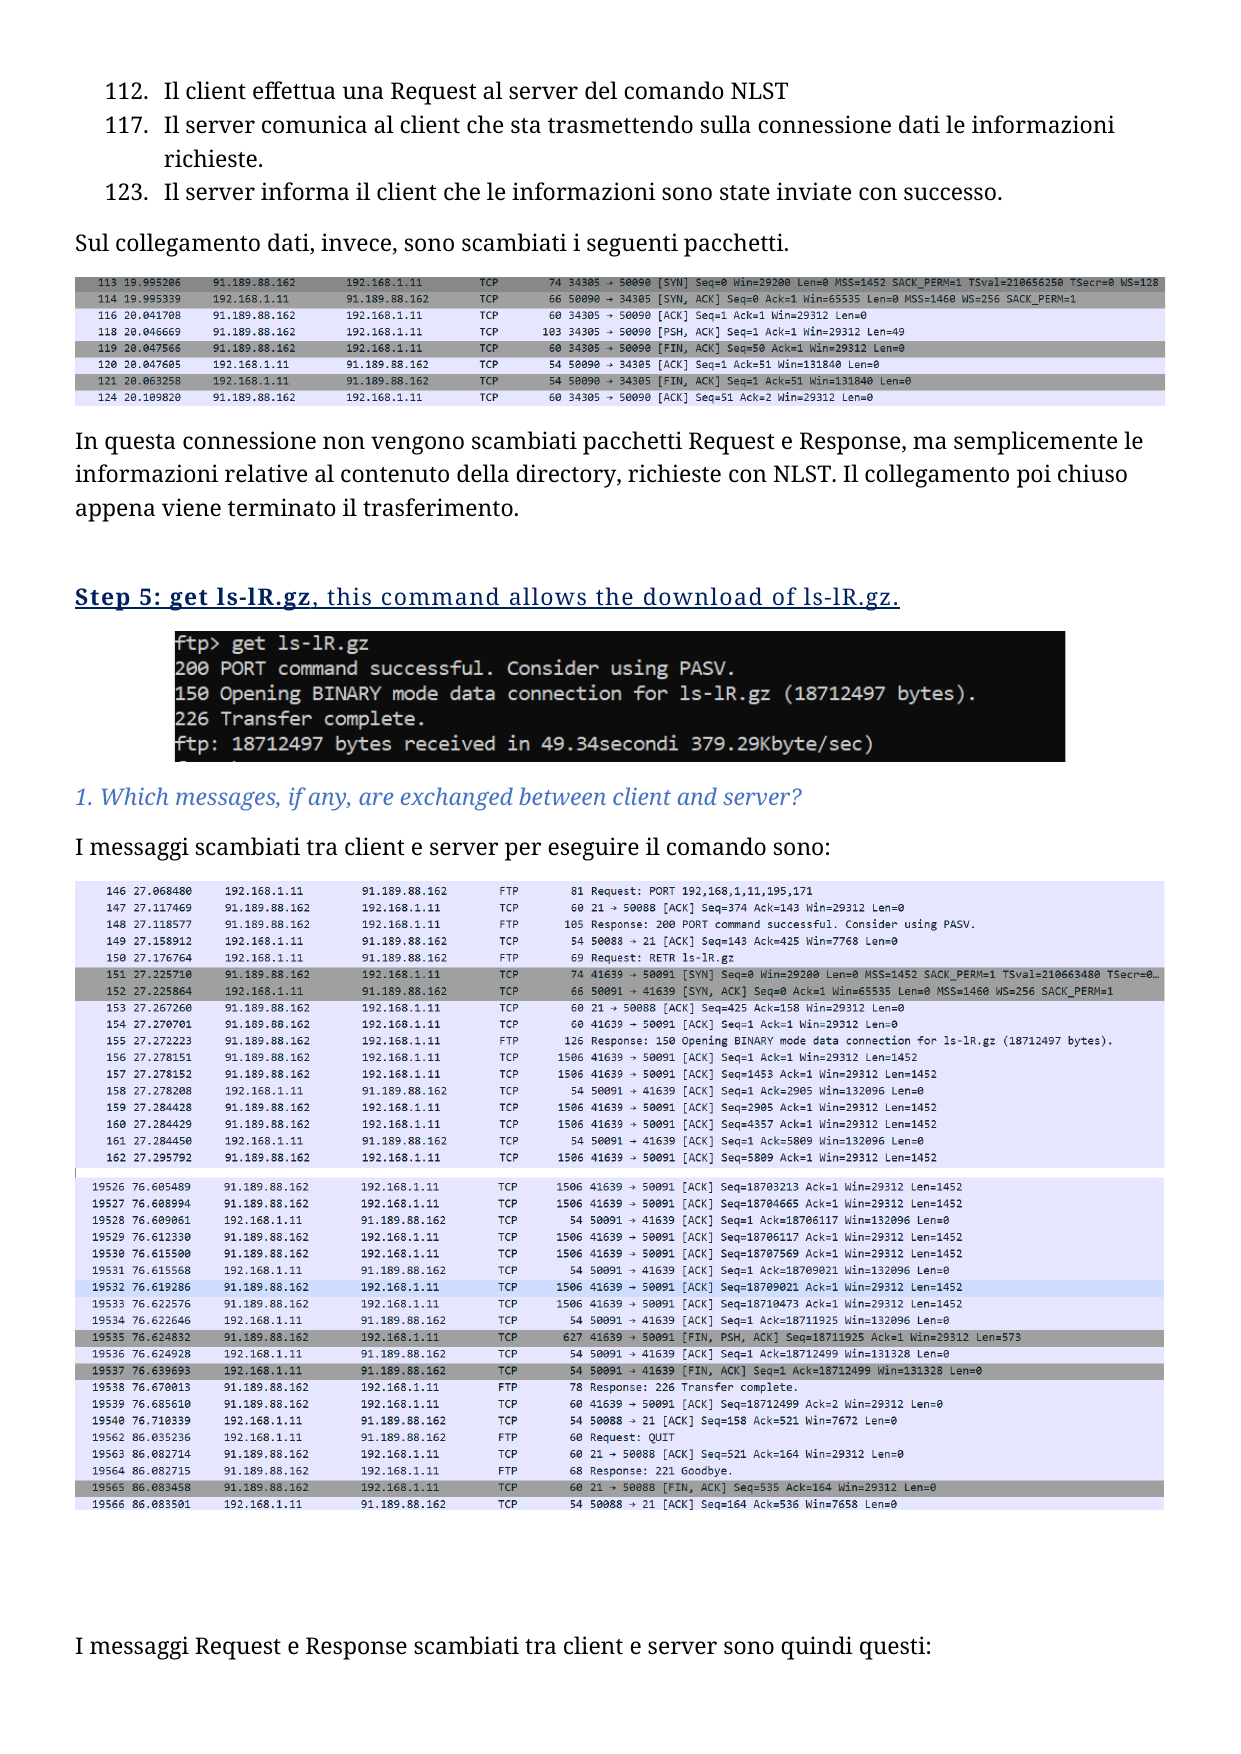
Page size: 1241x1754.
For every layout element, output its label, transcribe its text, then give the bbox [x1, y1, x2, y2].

picture [75, 277, 1166, 406]
list Il server informa il client che le informazioni sono state inviate con successo. [104, 176, 1165, 207]
text In questa connessione non vengono scambiati pacchetti Request e Response, ma semplicemente le informazioni relative al contenuto della directory, richieste con NLST. Il collegamento poi chiuso appena viene terminato il trasferimento. [75, 425, 1165, 523]
picture [174, 631, 1066, 762]
subtitle Step 5: get ls-lR.gz, this command allows the download of ls-lR.gz. [75, 581, 1165, 612]
list Il server comunica al client che sta trasmettendo sulla connessione dati le informazioni richieste. [104, 109, 1165, 174]
text 1. Which messages, if any, are exchanged between client and server? [75, 781, 1165, 812]
list Il client effettua una Request al server del comando NLST [104, 75, 1165, 106]
text I messaggi scambiati tra client e server per eseguire il comando sono: [75, 831, 1165, 862]
text I messaggi Request e Response scambiati tra client e server sono quindi questi: [75, 1630, 1165, 1661]
picture [75, 881, 1166, 1510]
text Sul collegamento dati, invece, sono scambiati i seguenti pacchetti. [75, 227, 1165, 258]
